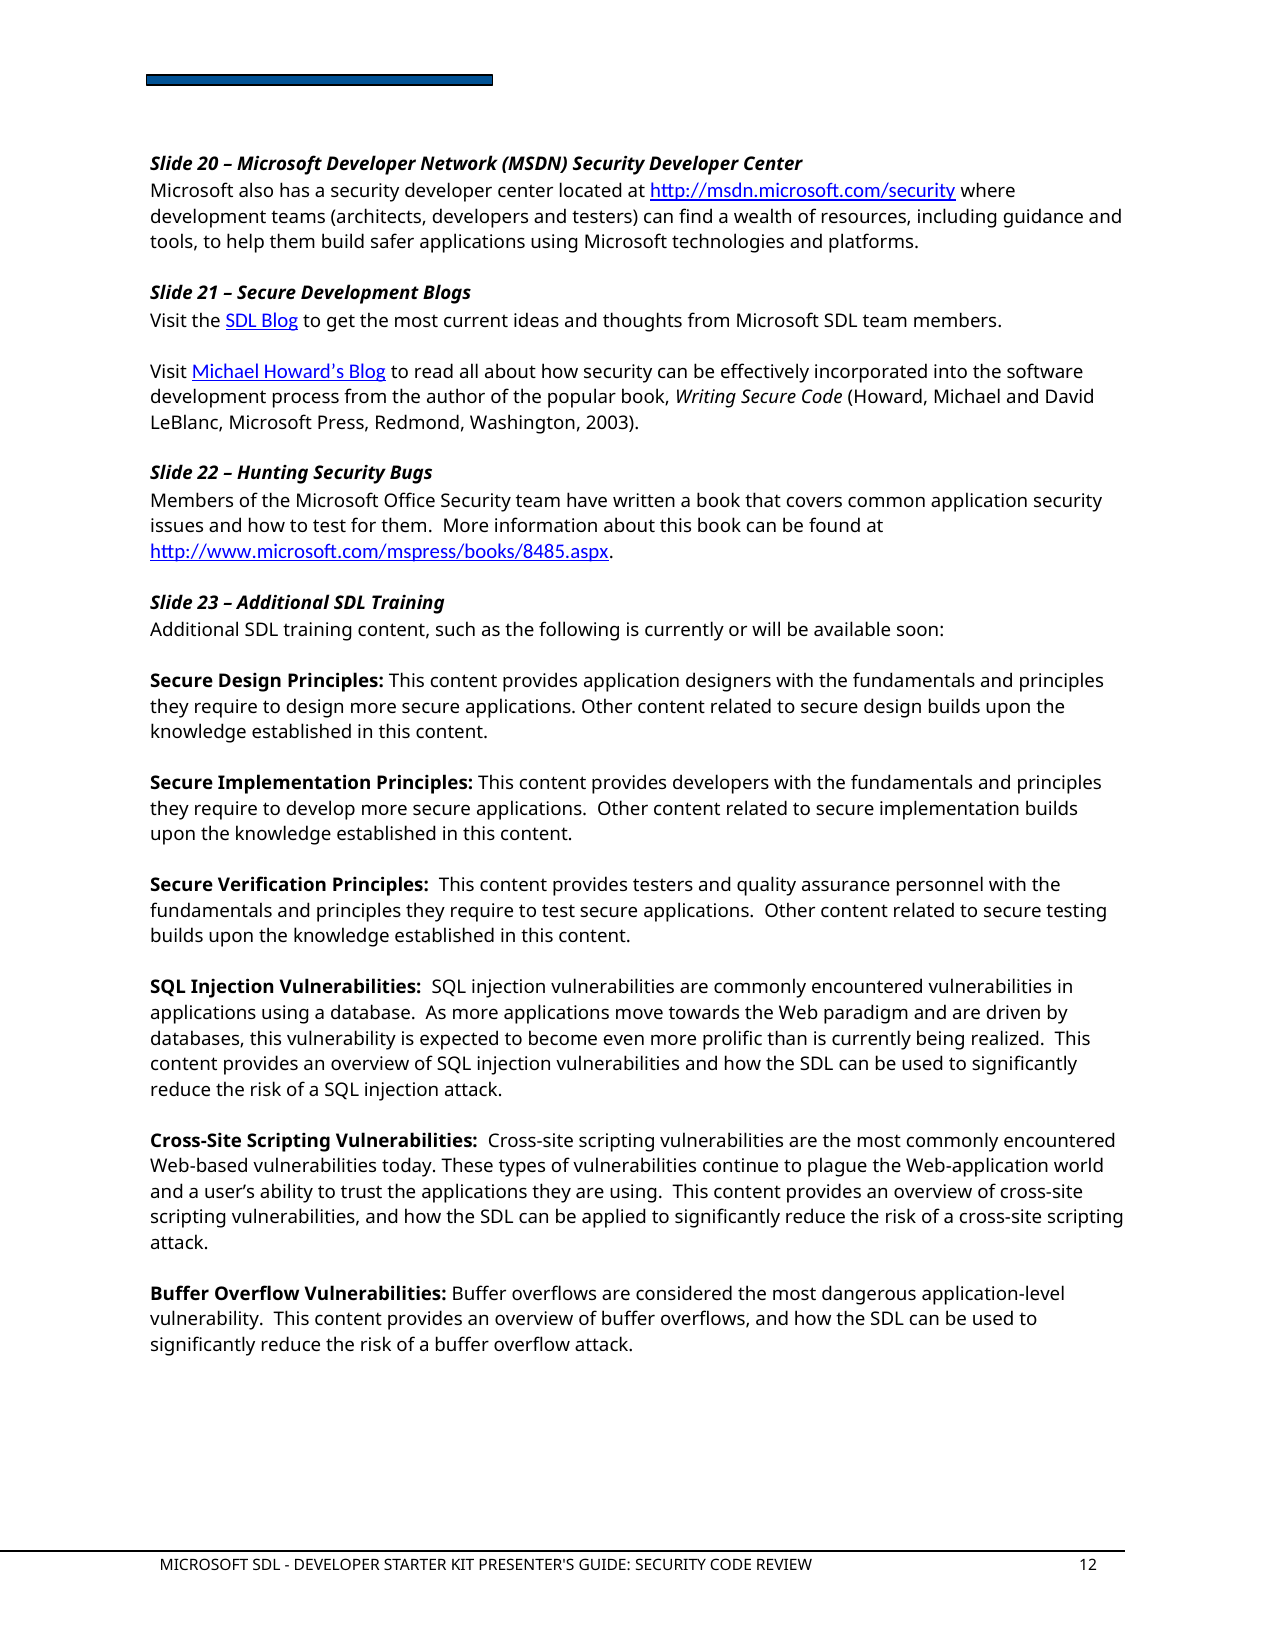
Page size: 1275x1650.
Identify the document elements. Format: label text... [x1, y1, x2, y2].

subtitle Slide 22 – Hunting Security Bugs [150, 460, 1125, 485]
subtitle Slide 21 – Secure Development Blogs [150, 279, 1125, 305]
text Additional SDL training content, such as the following is currently or will be available soon: [150, 617, 1125, 642]
text SQL Injection Vulnerabilities: SQL injection vulnerabilities are commonly encountered vulnerabilities in applications using a database. As more applications move towards the Web paradigm and are driven by databases, this vulnerability is expected to become even more prolific than is currently being realized. This content provides an overview of SQL injection vulnerabilities and how the SDL can be used to significantly reduce the risk of a SQL injection attack. [150, 974, 1125, 1101]
text Secure Verification Principles: This content provides testers and quality assurance personnel with the fundamentals and principles they require to test secure applications. Other content related to secure testing builds upon the knowledge established in this content. [150, 872, 1125, 948]
text Secure Implementation Principles: This content provides developers with the fundamentals and principles they require to develop more secure applications. Other content related to secure implementation builds upon the knowledge established in this content. [150, 770, 1125, 846]
text Microsoft also has a security developer center located at http://msdn.microsoft.com/security where development teams (architects, developers and testers) can find a wealth of resources, including guidance and tools, to help them build safer applications using Microsoft technologies and platforms. [150, 178, 1125, 254]
text Members of the Microsoft Office Security team have written a book that covers common application security issues and how to test for them. More information about this book can be found at http://www.microsoft.com/mspress/books/8485.aspx. [150, 487, 1125, 564]
text Visit the SDL Blog to get the most current ideas and thoughts from Microsoft SDL team members. [150, 307, 1125, 332]
subtitle Slide 23 – Additional SDL Training [150, 589, 1125, 614]
text Cross-Site Scripting Vulnerabilities: Cross-site scripting vulnerabilities are the most commonly encountered Web-based vulnerabilities today. These types of vulnerabilities continue to plague the Web-application world and a user’s ability to trust the applications they are using. This content provides an overview of cross-site scripting vulnerabilities, and how the SDL can be applied to significantly reduce the risk of a cross-site scripting attack. [150, 1127, 1125, 1254]
text Visit Michael Howard’s Blog to read all about how security can be effectively incorporated into the software development process from the author of the popular book, Writing Secure Code (Howard, Michael and David LeBlanc, Microsoft Press, Redmond, Washington, 2003). [150, 358, 1125, 435]
text Buffer Overflow Vulnerabilities: Buffer overflows are considered the most dangerous application-level vulnerability. This content provides an overview of buffer overflows, and how the SDL can be used to significantly reduce the risk of a buffer overflow attack. [150, 1280, 1125, 1357]
text Secure Design Principles: This content provides application designers with the fundamentals and principles they require to design more secure applications. Other content related to secure design builds upon the knowledge established in this content. [150, 668, 1125, 744]
subtitle Slide 20 – Microsoft Developer Network (MSDN) [150, 150, 1125, 176]
